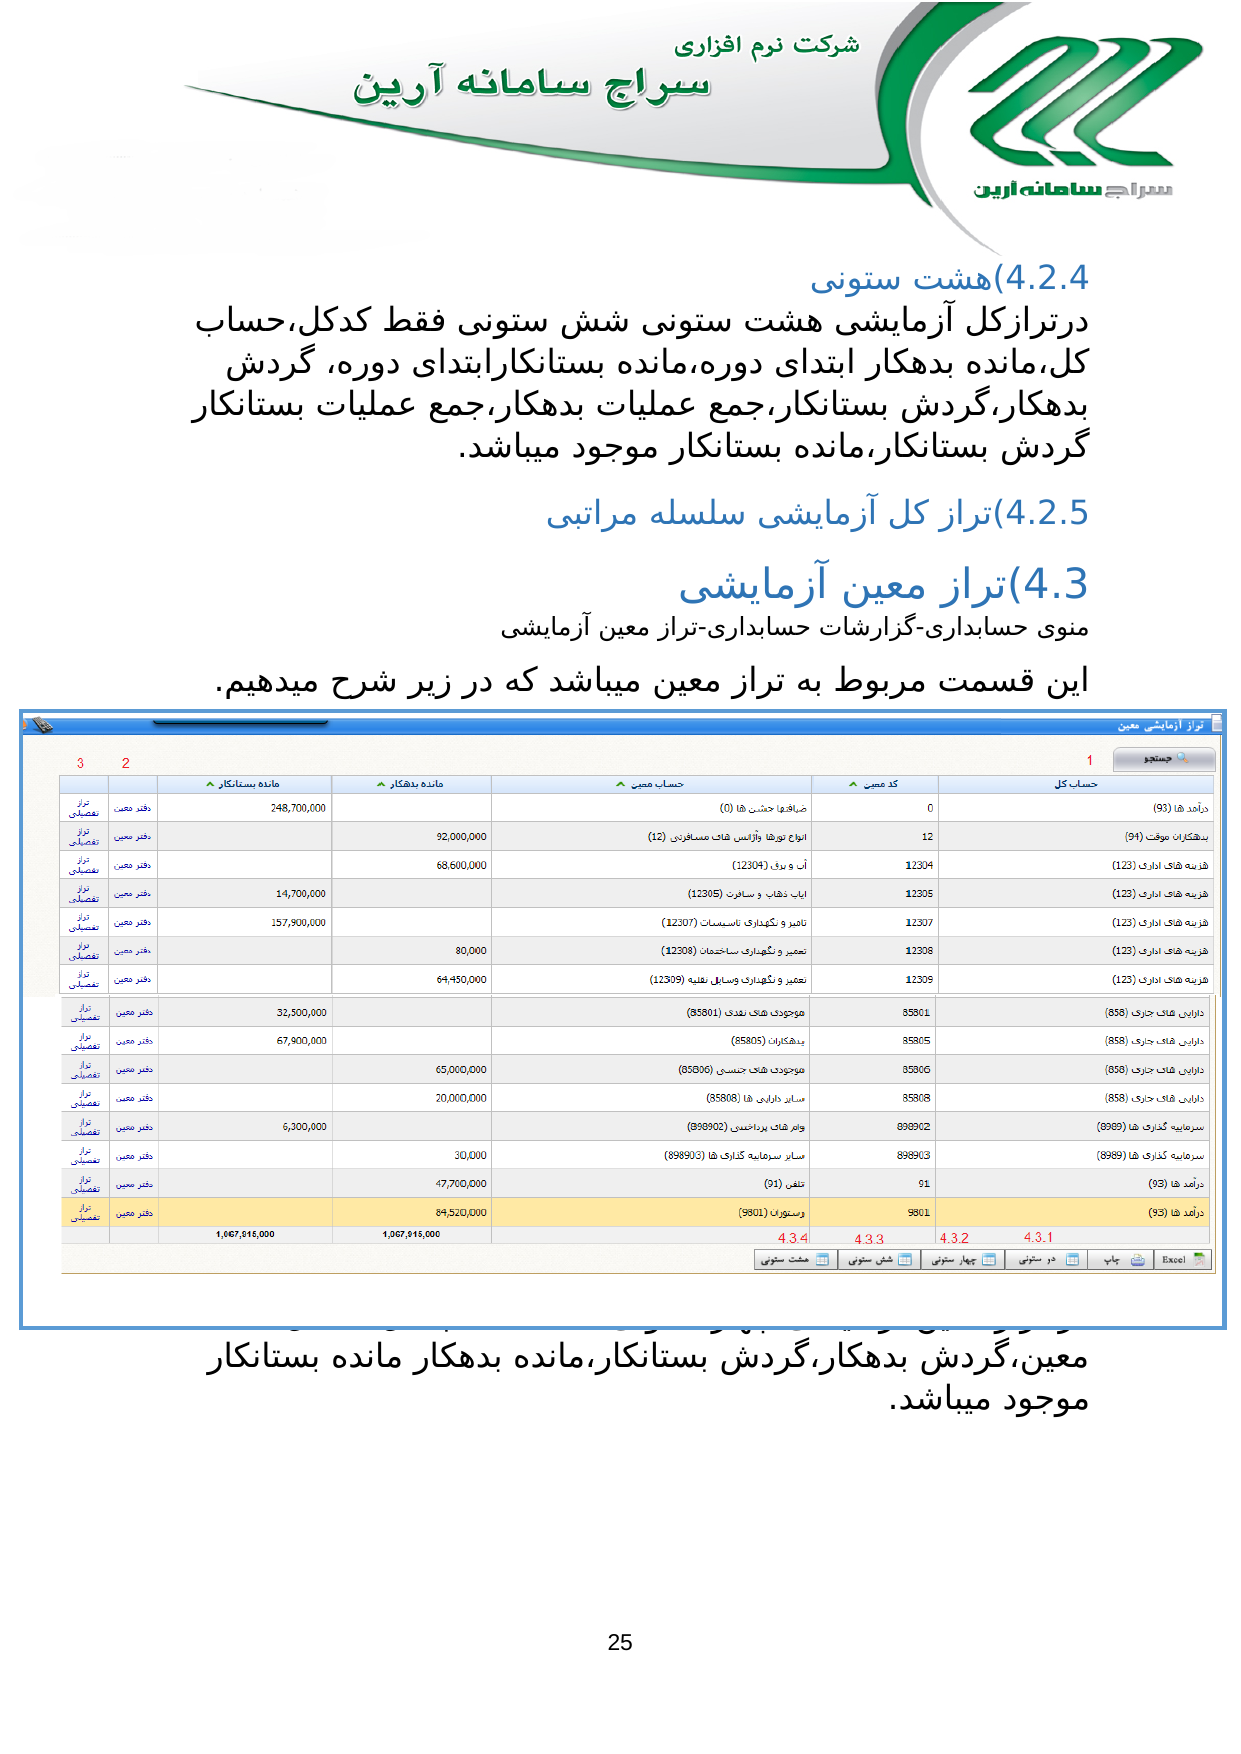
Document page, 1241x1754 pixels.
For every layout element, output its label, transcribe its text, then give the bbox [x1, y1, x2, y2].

picture [23, 713, 1222, 1326]
text منوی حسابداری-گزارشات حسابداری-تراز معین آزمایشی [150, 612, 1090, 642]
text در تراز معین آزمایشی چهار ستونی فقط حساب کل،کد کل،کد معین،گردش بدهکار،گردش بستانکار،مانده بدهکار مانده بستانکار موجود میباشد. [150, 1330, 1090, 1418]
subtitle 4.2.4)هشت ستونی [150, 150, 1090, 298]
text این قسمت مربوط به تراز معین میباشد که در زیر شرح میدهیم. [150, 661, 1090, 699]
subtitle 4.2.5)تراز کل آزمایشی سلسله مراتبی [150, 493, 1090, 532]
picture [0, 2, 1241, 256]
subtitle 4.3)تراز معین آزمایشی [150, 560, 1090, 609]
text درترازکل آزمایشی هشت ستونی شش ستونی فقط کدکل،حساب کل،مانده بدهکار ابتدای دوره،مانده بستانکارابتدای دوره، گردش بدهکار،گردش بستانکار،جمع عملیات بدهکار،جمع عملیات بستانکار گردش بستانکار،مانده بستانکار موجود میباشد. [150, 301, 1090, 465]
